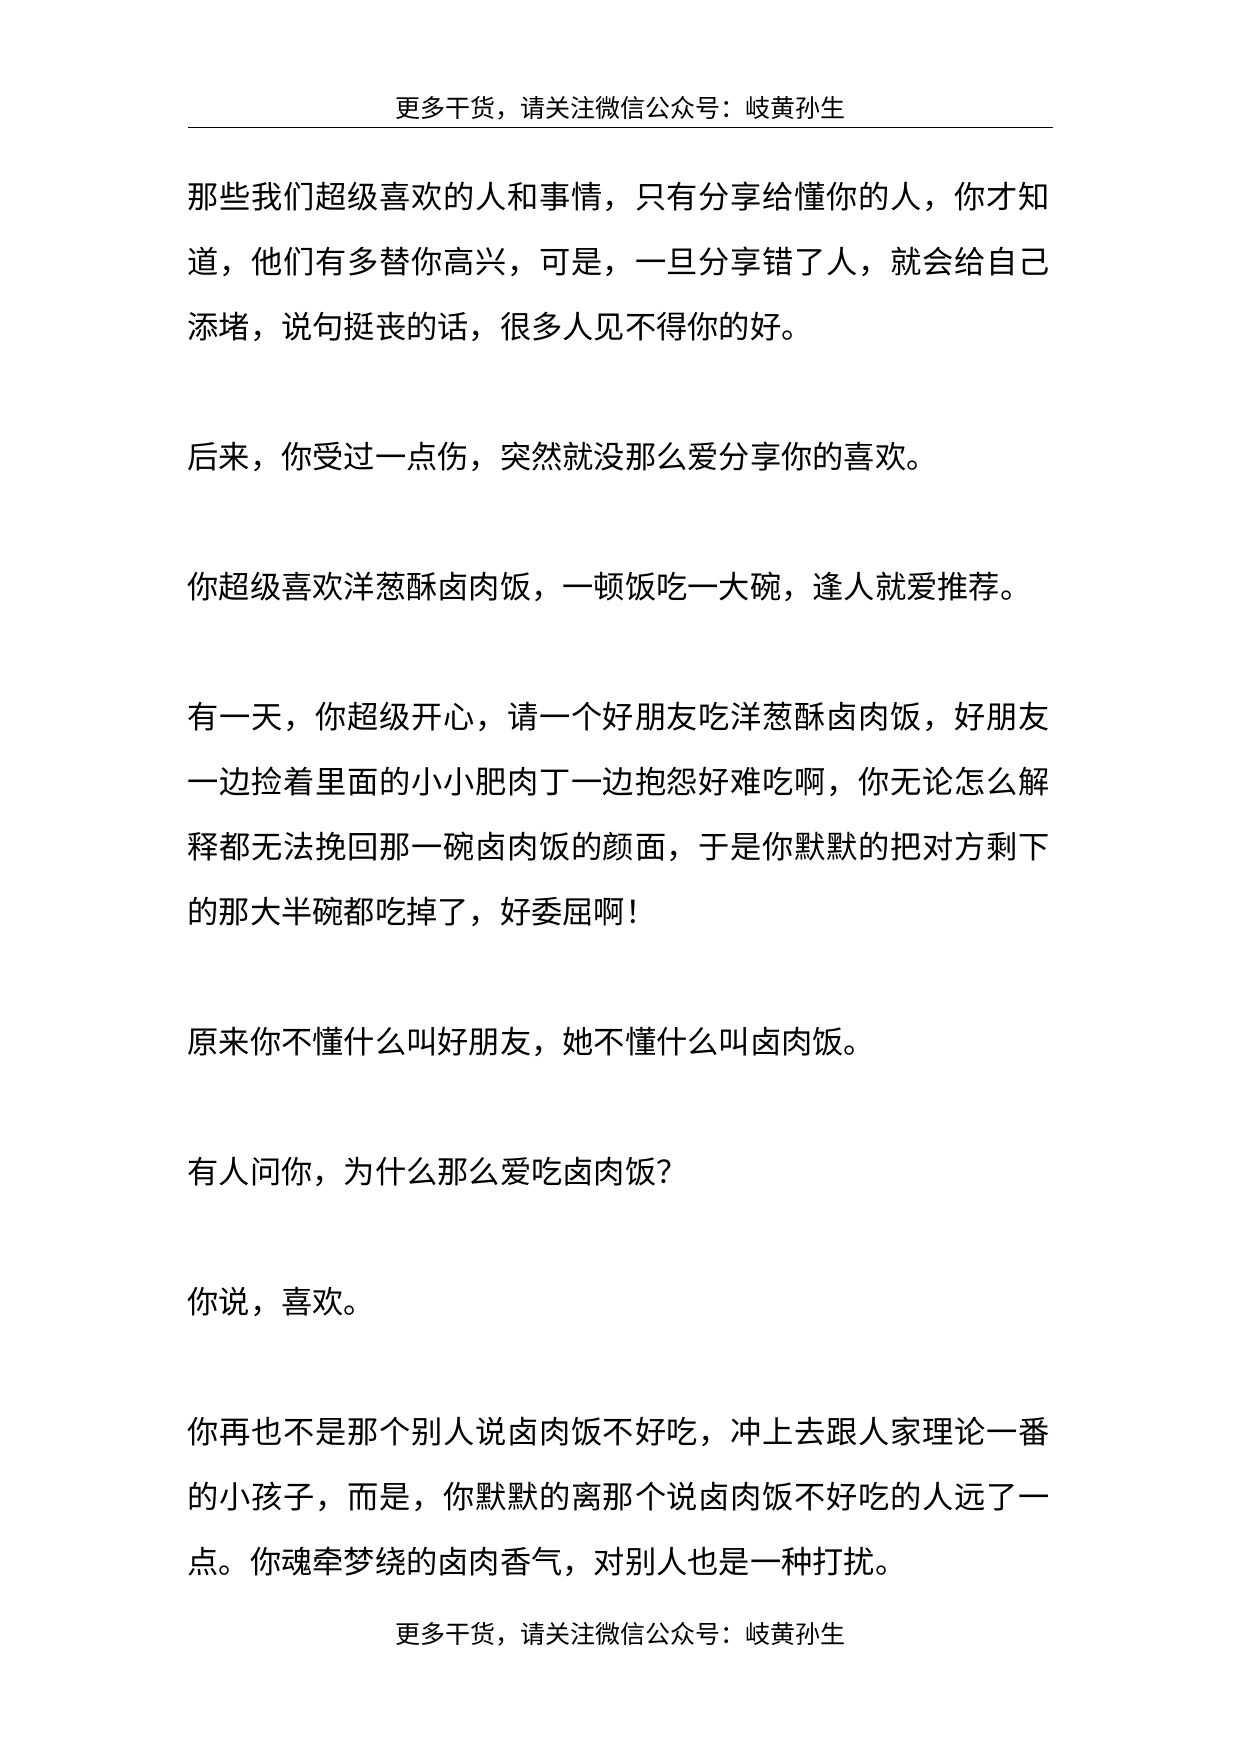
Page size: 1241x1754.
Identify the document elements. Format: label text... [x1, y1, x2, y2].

text 那些我们超级喜欢的人和事情，只有分享给懂你的人，你才知道，他们有多替你高兴，可是，一旦分享错了人，就会给自己添堵，说句挺丧的话，很多人见不得你的好。 [187, 162, 1053, 357]
text 有人问你，为什么那么爱吃卤肉饭？ [187, 1137, 1053, 1202]
text 你超级喜欢洋葱酥卤肉饭，一顿饭吃一大碗，逢人就爱推荐。 [187, 552, 1053, 617]
text 原来你不懂什么叫好朋友，她不懂什么叫卤肉饭。 [187, 1007, 1053, 1072]
text 后来，你受过一点伤，突然就没那么爱分享你的喜欢。 [187, 422, 1053, 487]
text 你说，喜欢。 [187, 1267, 1053, 1332]
text 你再也不是那个别人说卤肉饭不好吃，冲上去跟人家理论一番的小孩子，而是，你默默的离那个说卤肉饭不好吃的人远了一点。你魂牵梦绕的卤肉香气，对别人也是一种打扰。 [187, 1397, 1053, 1592]
text 有一天，你超级开心，请一个好朋友吃洋葱酥卤肉饭，好朋友一边捡着里面的小小肥肉丁一边抱怨好难吃啊，你无论怎么解释都无法挽回那一碗卤肉饭的颜面，于是你默默的把对方剩下的那大半碗都吃掉了，好委屈啊！ [187, 682, 1053, 942]
